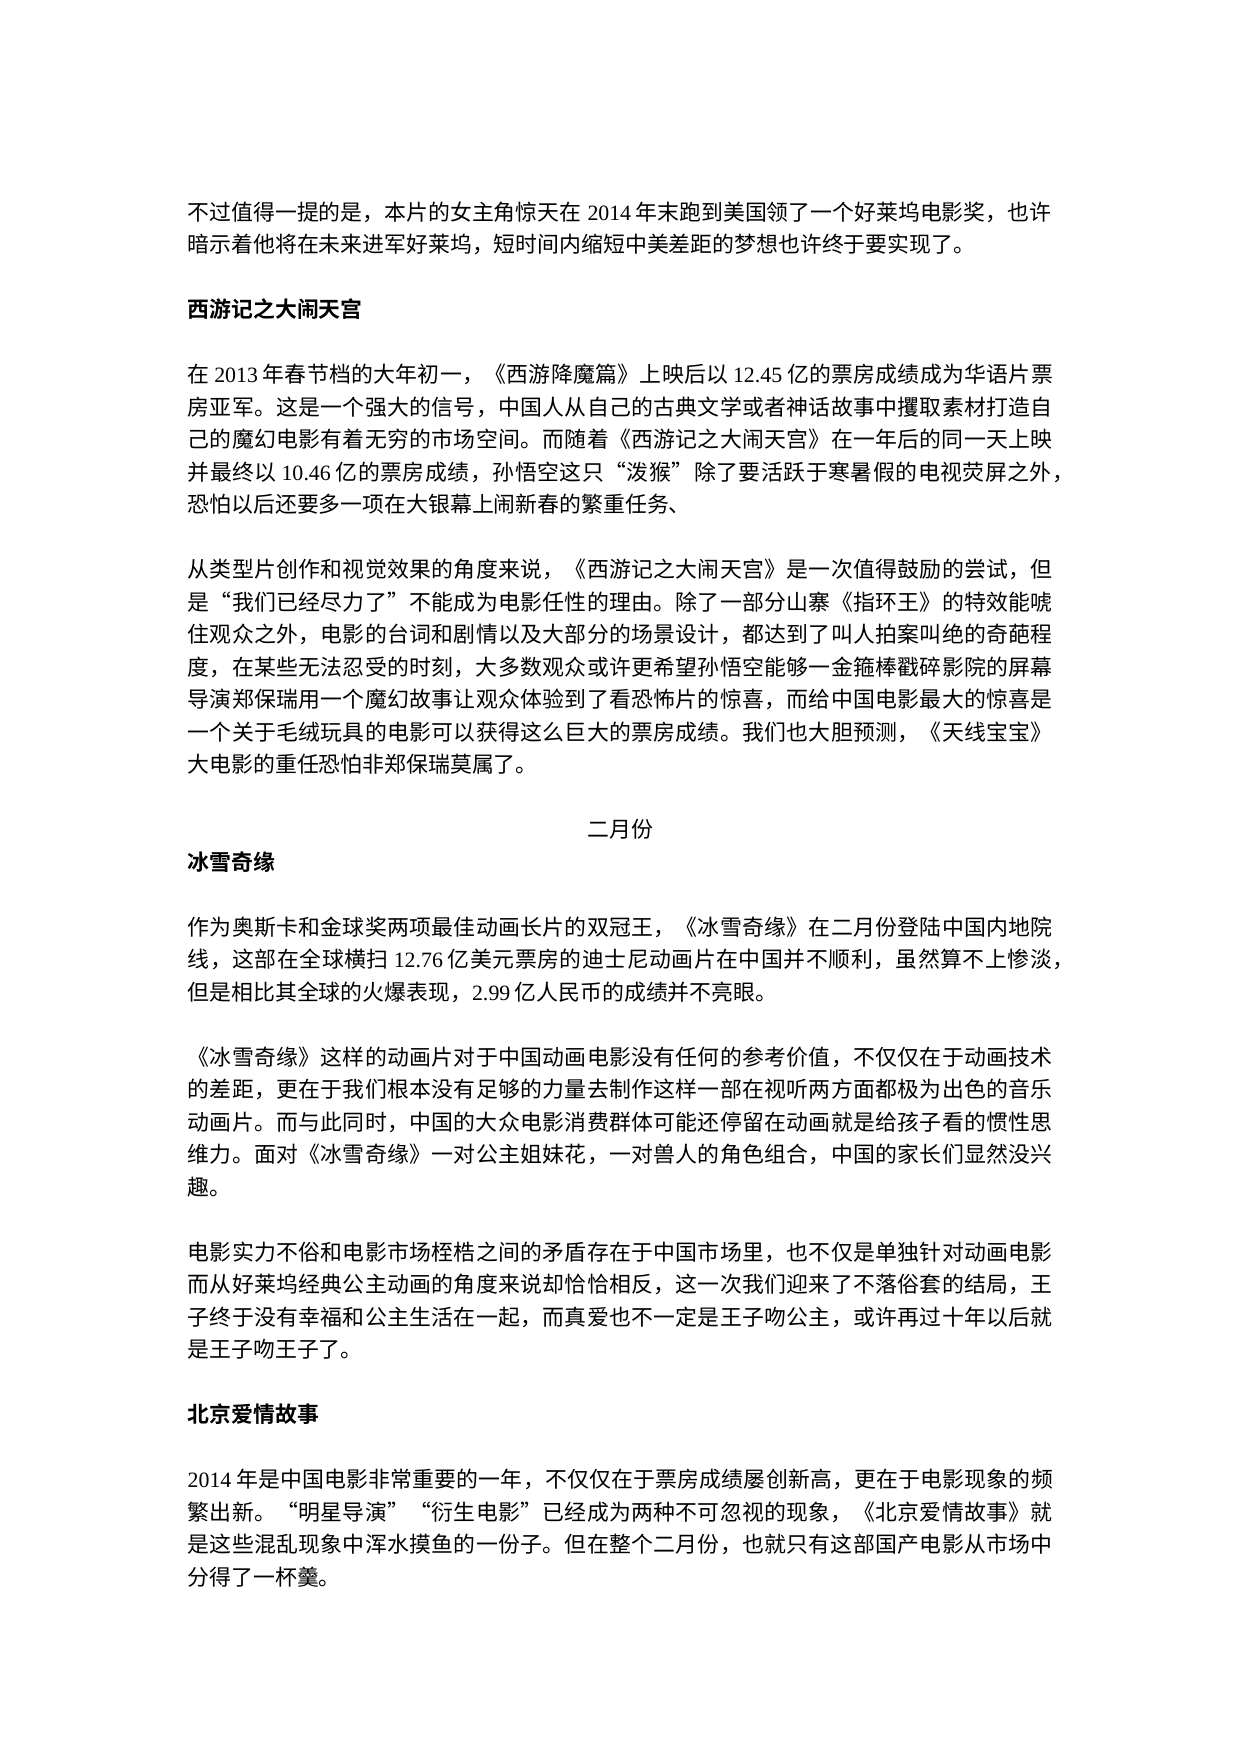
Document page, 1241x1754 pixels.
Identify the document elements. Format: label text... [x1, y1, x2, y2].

text 西游记之大闹天宫 [187, 292, 1053, 324]
text 电影实力不俗和电影市场桎梏之间的矛盾存在于中国市场里，也不仅是单独针对动画电影。而从好莱坞经典公主动画的角度来说却恰恰相反，这一次我们迎来了不落俗套的结局，王子终于没有幸福和公主生活在一起，而真爱也不一定是王子吻公主，或许再过十年以后就是王子吻王子了。 [187, 1234, 1053, 1364]
text 二月份 [187, 812, 1053, 844]
text 不过值得一提的是，本片的女主角惊天在2014年末跑到美国领了一个好莱坞电影奖，也许暗示着他将在未来进军好莱坞，短时间内缩短中美差距的梦想也许终于要实现了。 [187, 194, 1053, 259]
text 冰雪奇缘 [187, 844, 1053, 877]
text 2014年是中国电影非常重要的一年，不仅仅在于票房成绩屡创新高，更在于电影现象的频繁出新。“明星导演”“衍生电影”已经成为两种不可忽视的现象，《北京爱情故事》就是这些混乱现象中浑水摸鱼的一份子。但在整个二月份，也就只有这部国产电影从市场中分得了一杯羹。 [187, 1462, 1053, 1592]
text 北京爱情故事 [187, 1397, 1053, 1429]
text 在2013年春节档的大年初一，《西游降魔篇》上映后以12.45亿的票房成绩成为华语片票房亚军。这是一个强大的信号，中国人从自己的古典文学或者神话故事中攫取素材打造自己的魔幻电影有着无穷的市场空间。而随着《西游记之大闹天宫》在一年后的同一天上映，并最终以10.46亿的票房成绩，孙悟空这只“泼猴”除了要活跃于寒暑假的电视荧屏之外，恐怕以后还要多一项在大银幕上闹新春的繁重任务、 [187, 357, 1053, 519]
text 从类型片创作和视觉效果的角度来说，《西游记之大闹天宫》是一次值得鼓励的尝试，但是“我们已经尽力了”不能成为电影任性的理由。除了一部分山寨《指环王》的特效能唬住观众之外，电影的台词和剧情以及大部分的场景设计，都达到了叫人拍案叫绝的奇葩程度，在某些无法忍受的时刻，大多数观众或许更希望孙悟空能够一金箍棒戳碎影院的屏幕。导演郑保瑞用一个魔幻故事让观众体验到了看恐怖片的惊喜，而给中国电影最大的惊喜是，一个关于毛绒玩具的电影可以获得这么巨大的票房成绩。我们也大胆预测，《天线宝宝》大电影的重任恐怕非郑保瑞莫属了。 [187, 552, 1053, 779]
text 作为奥斯卡和金球奖两项最佳动画长片的双冠王，《冰雪奇缘》在二月份登陆中国内地院线，这部在全球横扫12.76亿美元票房的迪士尼动画片在中国并不顺利，虽然算不上惨淡，但是相比其全球的火爆表现，2.99亿人民币的成绩并不亮眼。 [187, 909, 1053, 1007]
text 《冰雪奇缘》这样的动画片对于中国动画电影没有任何的参考价值，不仅仅在于动画技术的差距，更在于我们根本没有足够的力量去制作这样一部在视听两方面都极为出色的音乐动画片。而与此同时，中国的大众电影消费群体可能还停留在动画就是给孩子看的惯性思维力。面对《冰雪奇缘》一对公主姐妹花，一对兽人的角色组合，中国的家长们显然没兴趣。 [187, 1039, 1053, 1202]
